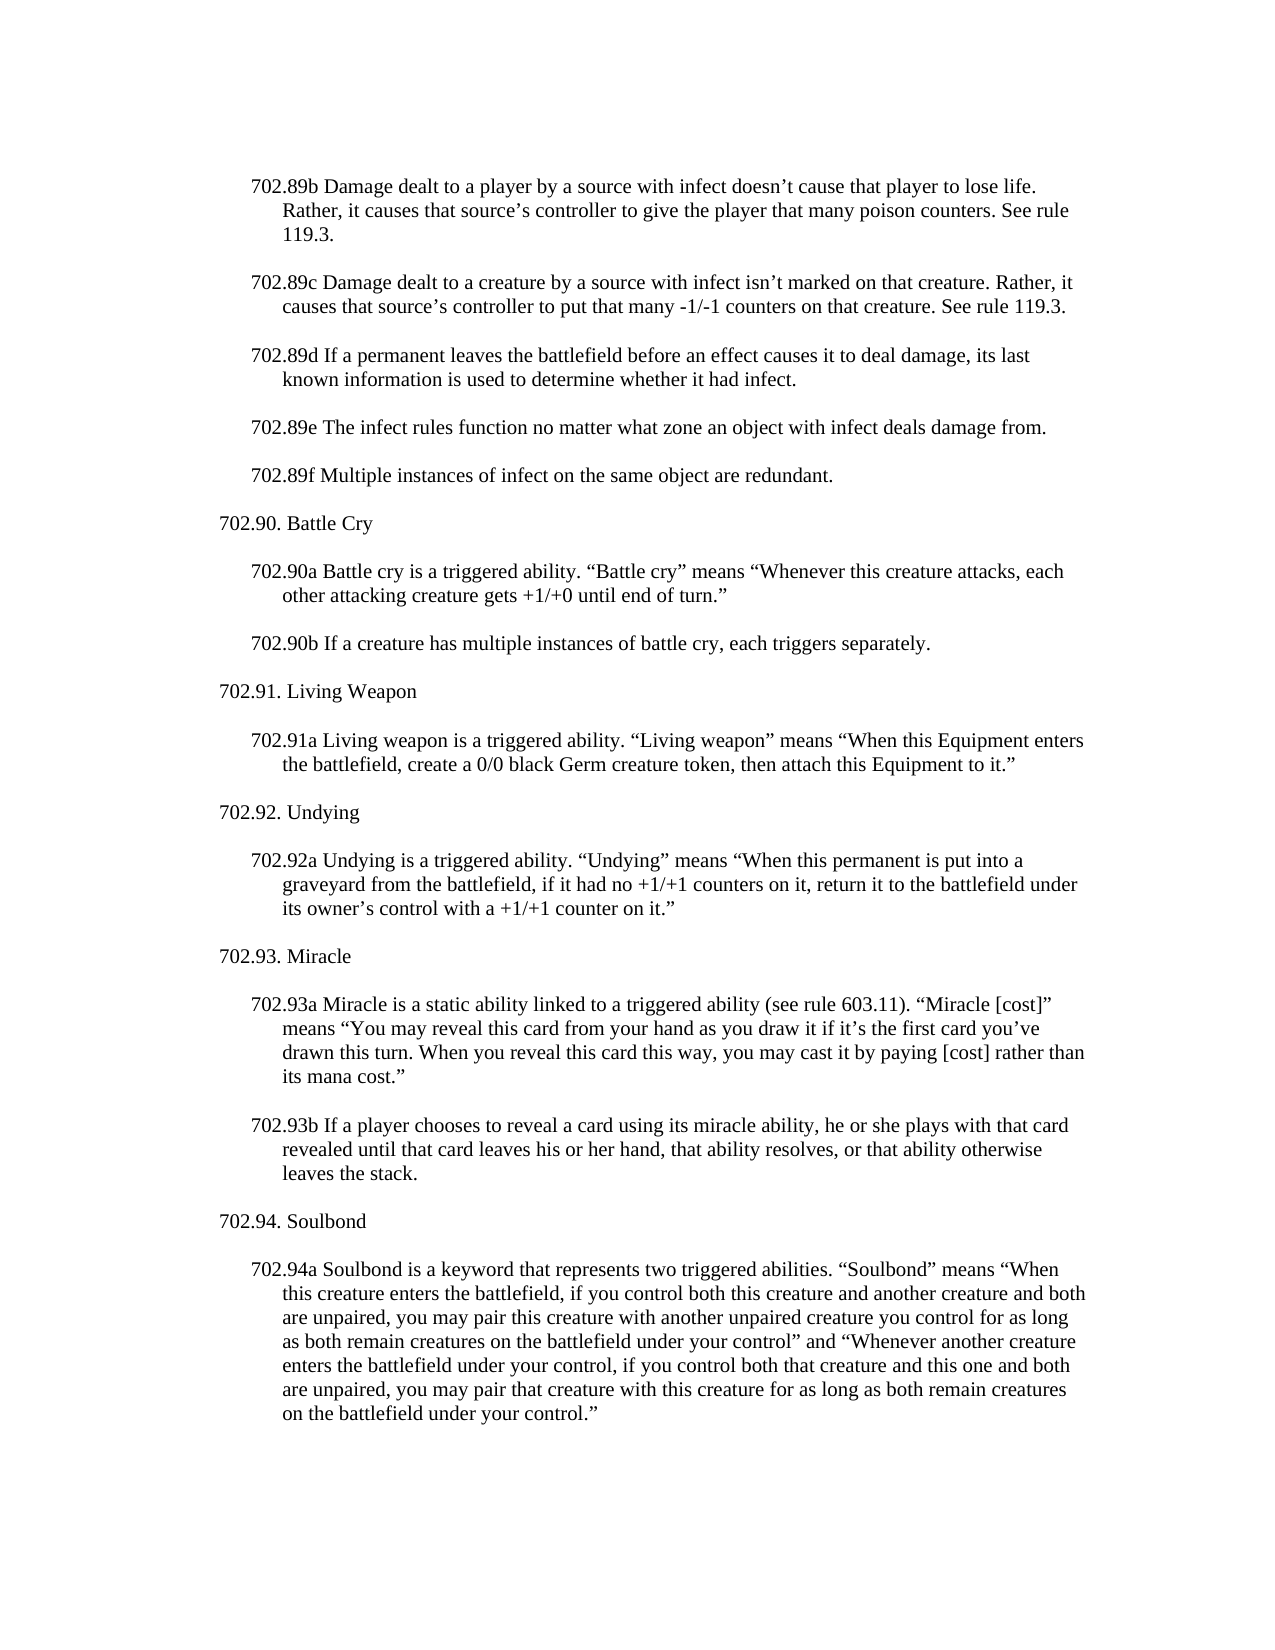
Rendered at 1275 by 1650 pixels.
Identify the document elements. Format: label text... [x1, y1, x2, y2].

text 702.89d If a permanent leaves the battlefield before an effect causes it to deal damage, its last known information is used to determine whether it had infect. [251, 342, 1087, 391]
text 702.89b Damage dealt to a player by a source with infect doesn’t cause that player to lose life. Rather, it causes that source’s controller to give the player that many poison counters. See rule 119.3. [251, 174, 1087, 246]
text 702.94a Soulbond is a keyword that represents two triggered abilities. “Soulbond” means “When this creature enters the battlefield, if you control both this creature and another creature and both are unpaired, you may pair this creature with another unpaired creature you control for as long as both remain creatures on the battlefield under your control” and “Whenever another creature enters the battlefield under your control, if you control both that creature and this one and both are unpaired, you may pair that creature with this creature for as long as both remain creatures on the battlefield under your control.” [251, 1257, 1087, 1425]
text 702.92. Undying [219, 800, 1087, 824]
text 702.89f Multiple instances of infect on the same object are redundant. [251, 463, 1087, 487]
text 702.90. Battle Cry [219, 511, 1087, 535]
text 702.93. Miracle [219, 944, 1087, 968]
text 702.93b If a player chooses to reveal a card using its miracle ability, he or she plays with that card revealed until that card leaves his or her hand, that ability resolves, or that ability otherwise leaves the stack. [251, 1112, 1087, 1185]
text 702.94. Soulbond [219, 1209, 1087, 1233]
text 702.89e The infect rules function no matter what zone an object with infect deals damage from. [251, 415, 1087, 439]
text 702.91. Living Weapon [219, 679, 1087, 703]
text 702.91a Living weapon is a triggered ability. “Living weapon” means “When this Equipment enters the battlefield, create a 0/0 black Germ creature token, then attach this Equipment to it.” [251, 727, 1087, 776]
text 702.89c Damage dealt to a creature by a source with infect isn’t marked on that creature. Rather, it causes that source’s controller to put that many -1/-1 counters on that creature. See rule 119.3. [251, 270, 1087, 318]
text 702.90a Battle cry is a triggered ability. “Battle cry” means “Whenever this creature attacks, each other attacking creature gets +1/+0 until end of turn.” [251, 559, 1087, 607]
text 702.93a Miracle is a static ability linked to a triggered ability (see rule 603.11). “Miracle [cost]” means “You may reveal this card from your hand as you draw it if it’s the first card you’ve drawn this turn. When you reveal this card this way, you may cast it by paying [cost] rather than its mana cost.” [251, 992, 1087, 1088]
text 702.90b If a creature has multiple instances of battle cry, each triggers separately. [251, 631, 1087, 655]
text 702.92a Undying is a triggered ability. “Undying” means “When this permanent is put into a graveyard from the battlefield, if it had no +1/+1 counters on it, return it to the battlefield under its owner’s control with a +1/+1 counter on it.” [251, 848, 1087, 920]
